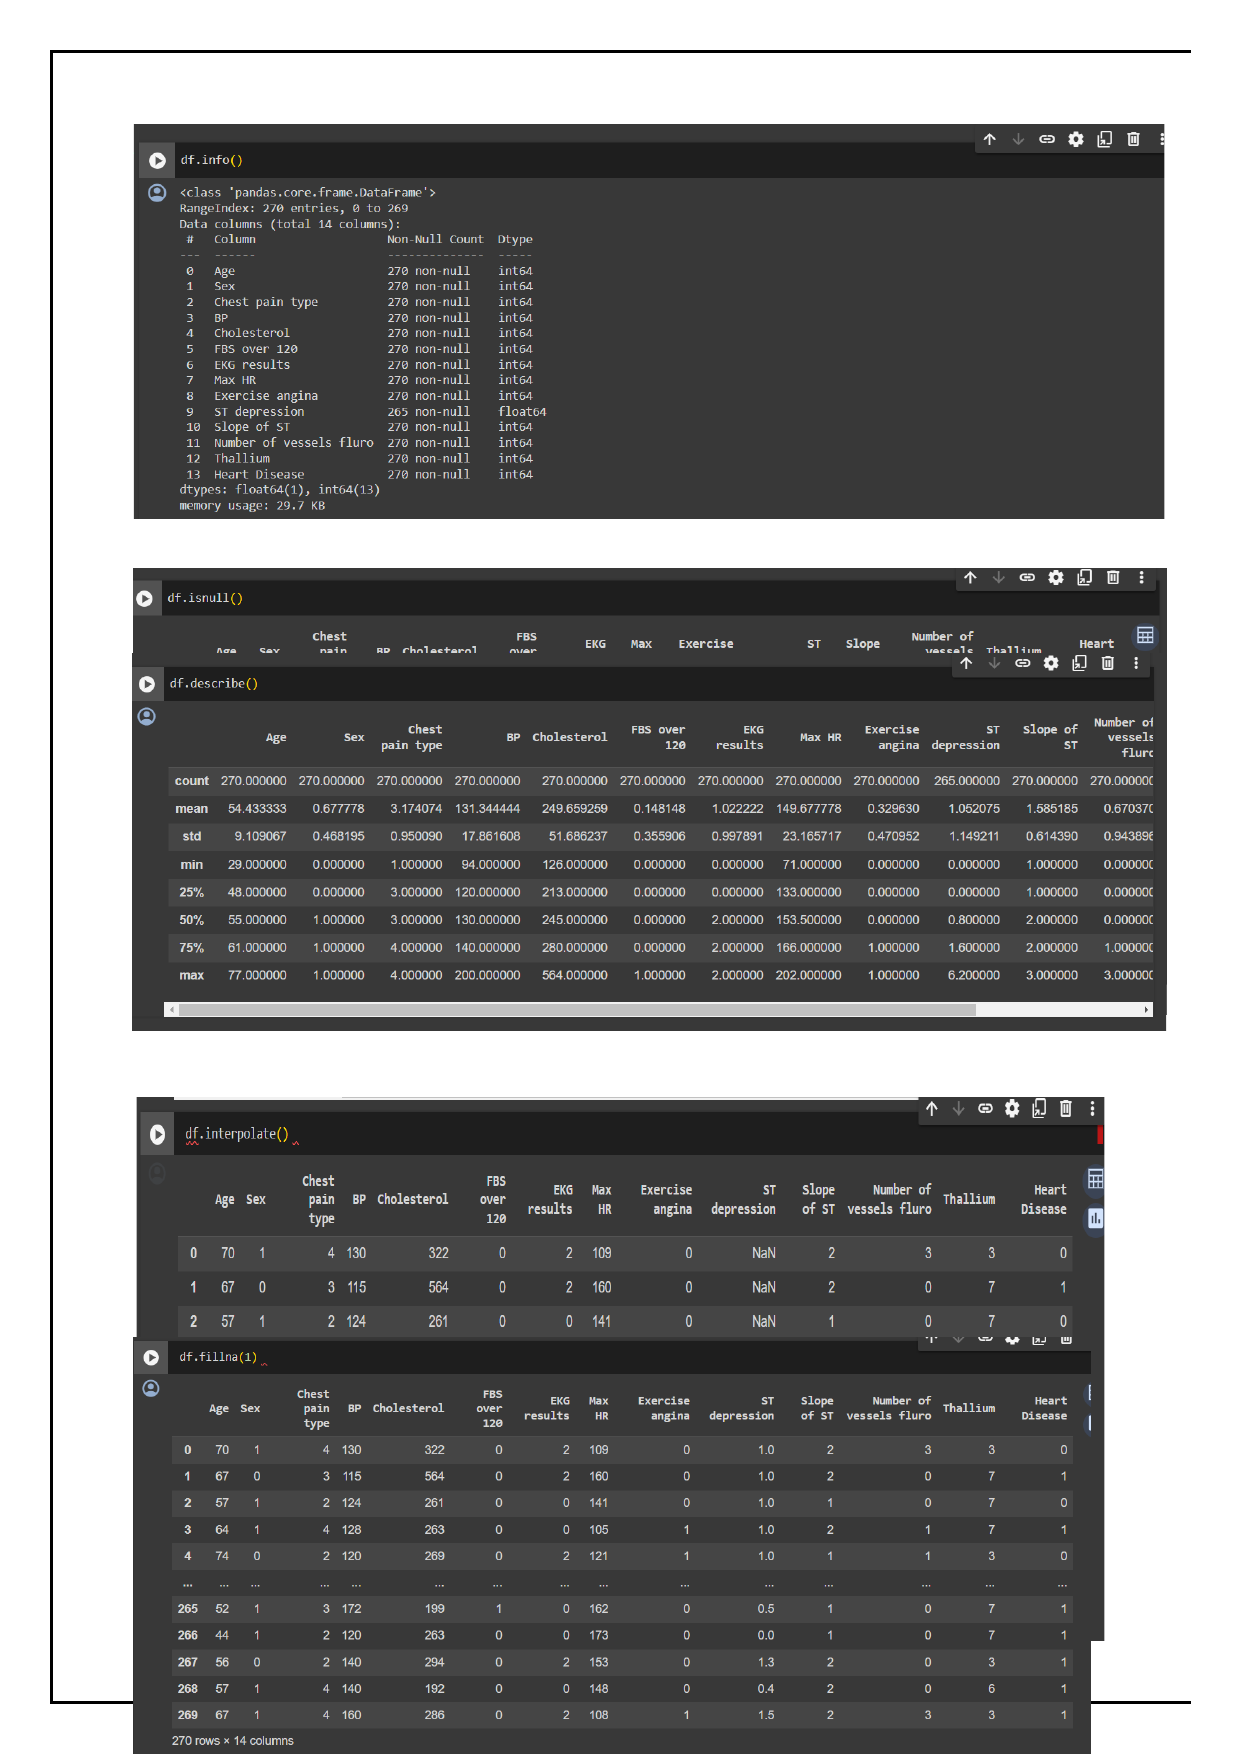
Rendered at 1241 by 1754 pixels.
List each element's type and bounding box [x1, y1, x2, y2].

picture [133, 124, 1163, 518]
picture [133, 1097, 1105, 1754]
picture [132, 568, 1167, 1031]
